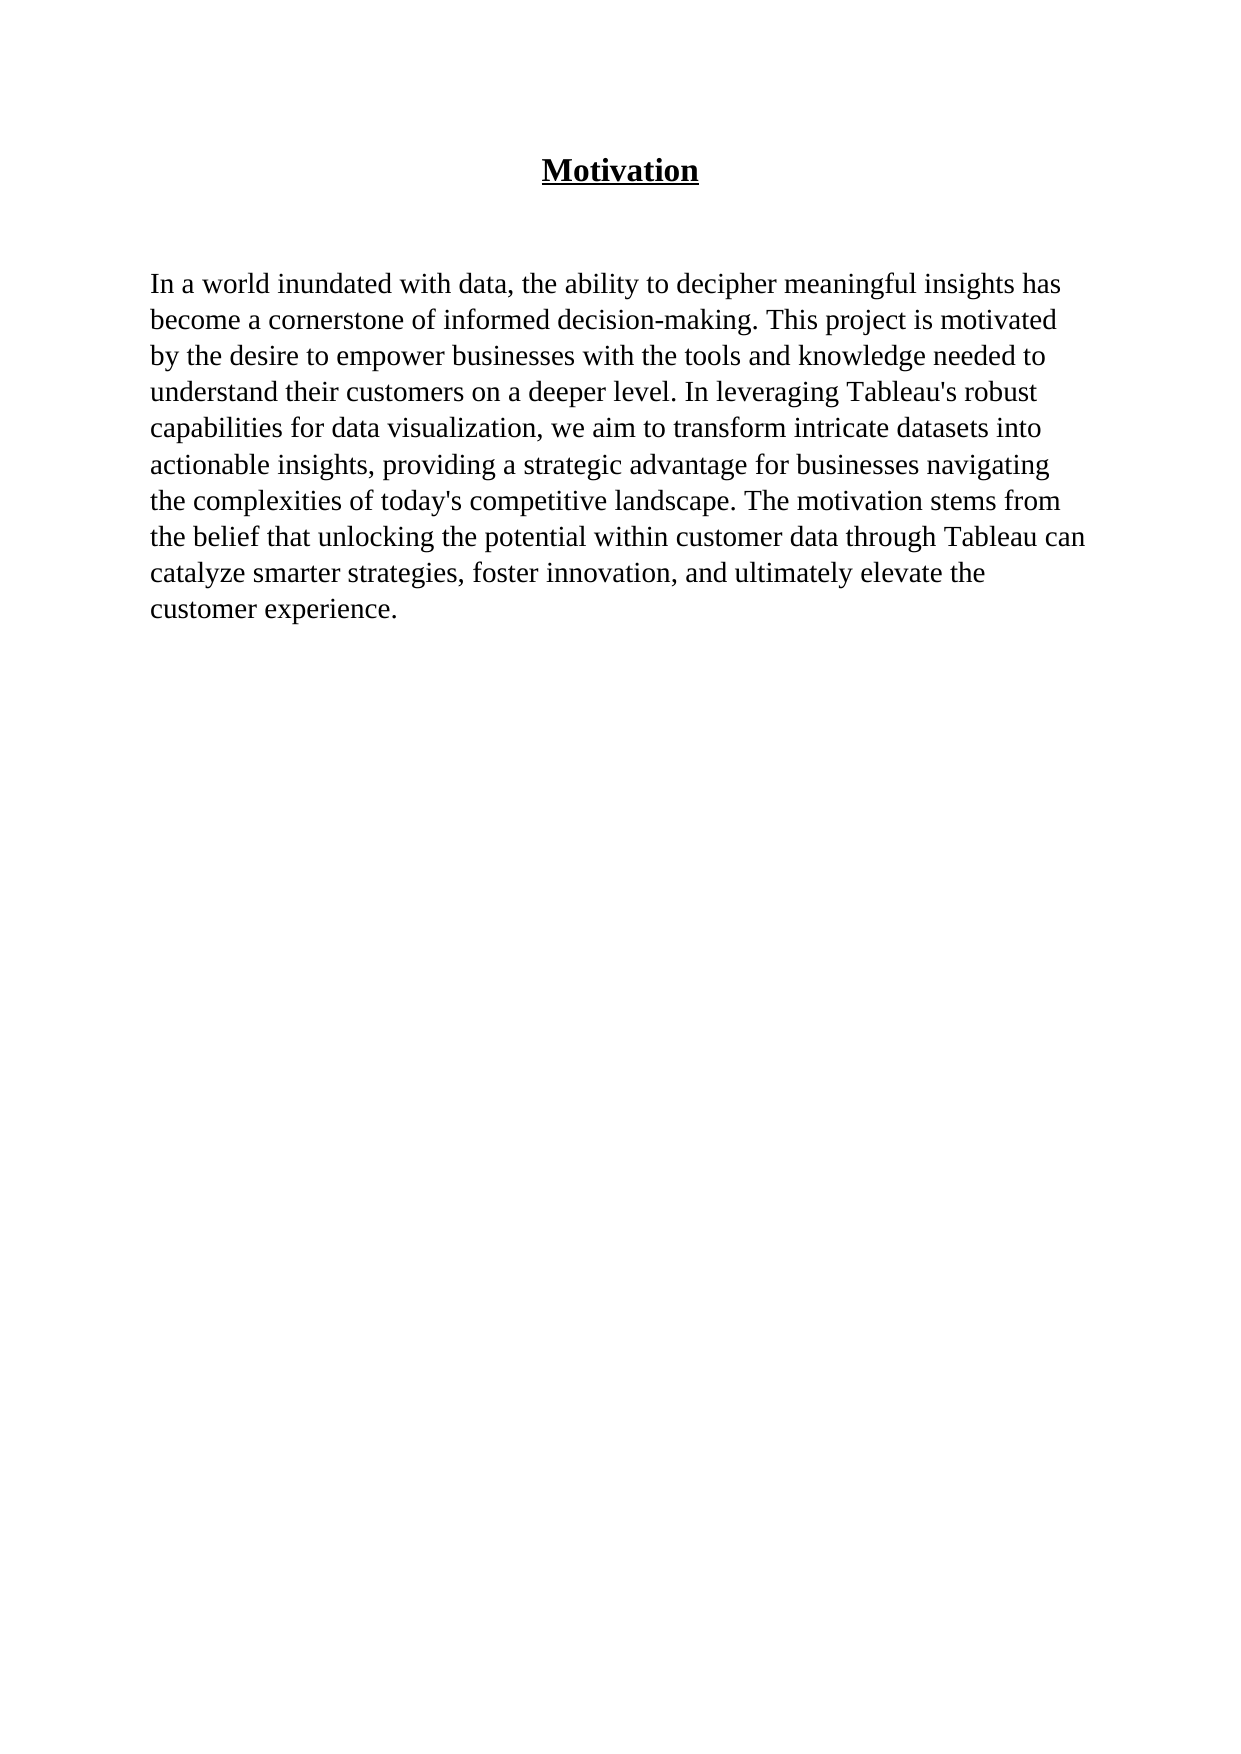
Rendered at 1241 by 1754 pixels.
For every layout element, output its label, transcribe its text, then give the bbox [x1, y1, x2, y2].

text Motivation [150, 150, 1090, 188]
text In a world inundated with data, the ability to decipher meaningful insights has become a cornerstone of informed decision-making. This project is motivated by the desire to empower businesses with the tools and knowledge needed to understand their customers on a deeper level. In leveraging Tableau's robust capabilities for data visualization, we aim to transform intricate datasets into actionable insights, providing a strategic advantage for businesses navigating the complexities of today's competitive landscape. The motivation stems from the belief that unlocking the potential within customer data through Tableau can catalyze smarter strategies, foster innovation, and ultimately elevate the customer experience. [150, 266, 1090, 625]
